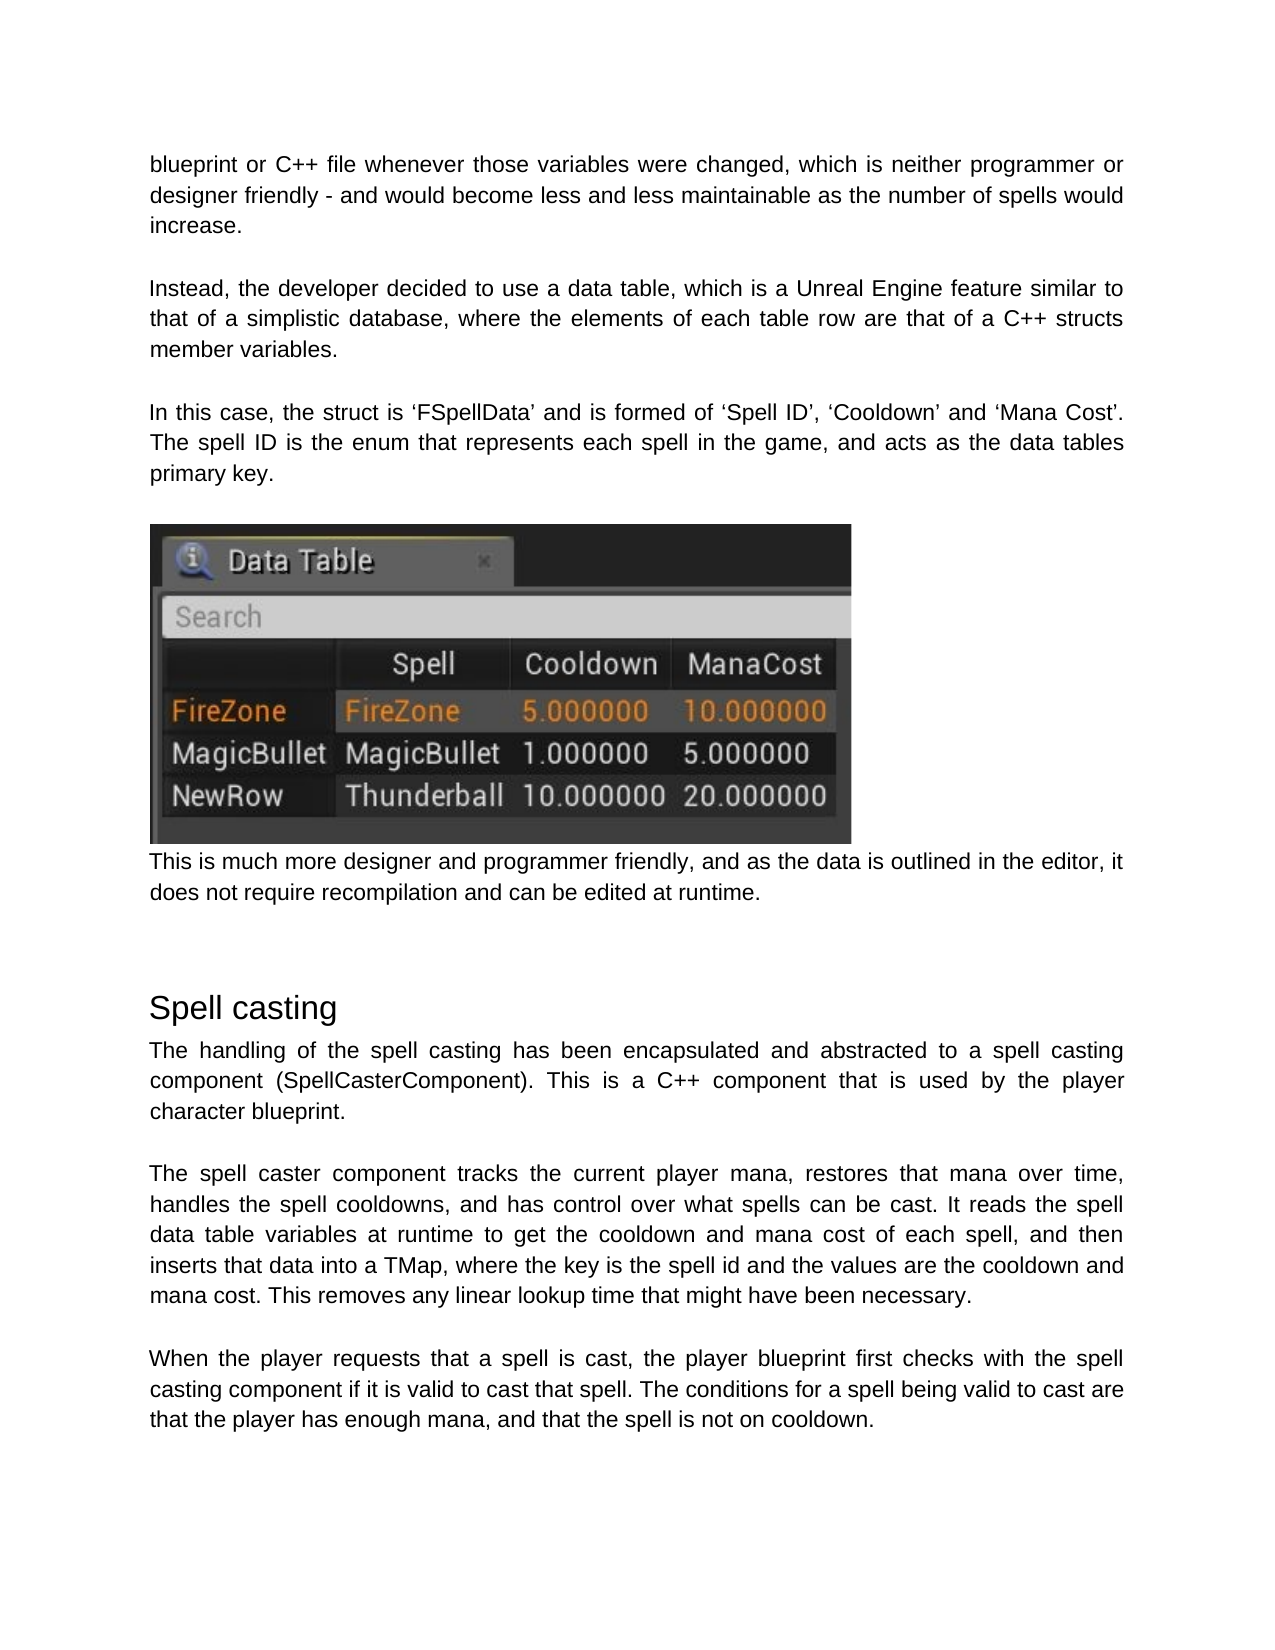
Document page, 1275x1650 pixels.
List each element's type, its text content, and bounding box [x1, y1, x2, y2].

text Instead, the developer decided to use a data table, which is a Unreal Engine feature similar to that of a simplistic database, where the elements of each table row are that of a C++ structs member variables. [148, 275, 1125, 362]
text When the player requests that a spell is cast, the player blueprint first checks with the spell casting component if it is valid to cast that spell. The conditions for a spell being valid to cast are that the player has enough mana, and that the spell is not on cooldown. [148, 1345, 1125, 1433]
text The spell caster component tracks the current player mana, restores that mana over time, handles the spell cooldowns, and has control over what spells can be cast. It reads the spell data table variables at runtime to get the cooldown and mana cost of each spell, and then inserts that data into a TMap, where the key is the spell id and the values are the cooldown and mana cost. This removes any linear lookup time that might have been necessary. [148, 1160, 1125, 1309]
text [148, 151, 1125, 238]
text The handling of the spell casting has been encapsulated and abstracted to a spell casting component (SpellCasterComponent). This is a C++ component that is used by the player character blueprint. [148, 1037, 1125, 1124]
picture [150, 524, 852, 844]
text This is much more designer and programmer friendly, and as the data is outlined in the editor, it does not require recompilation and can be edited at runtime. [148, 848, 1125, 905]
subtitle Spell casting [148, 988, 1138, 1027]
text In this case, the struct is ‘FSpellData’ and is formed of ‘Spell ID’, ‘Cooldown’ and ‘Mana Cost’. The spell ID is the enum that represents each spell in the game, and acts as the data tables primary key. [148, 399, 1125, 486]
